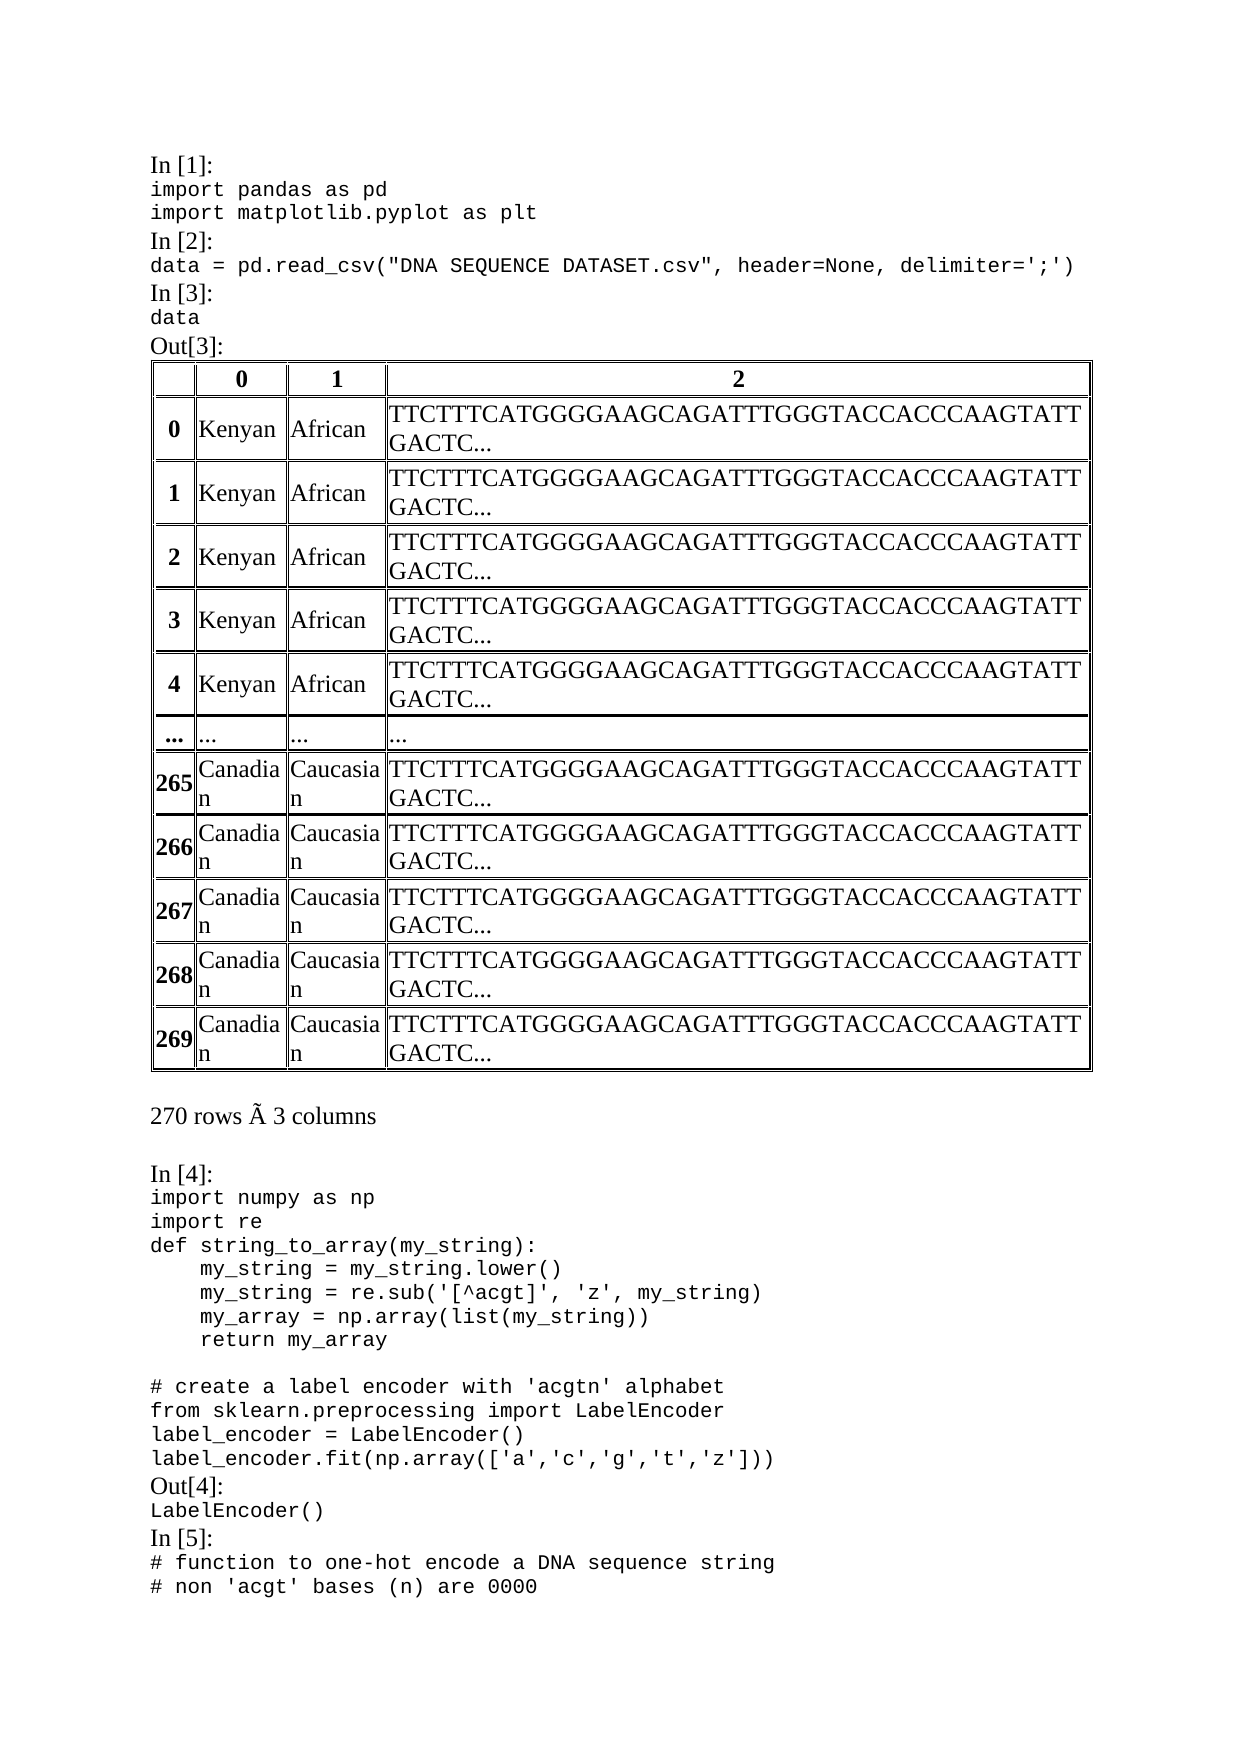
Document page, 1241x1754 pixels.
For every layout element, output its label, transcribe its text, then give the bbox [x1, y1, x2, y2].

table_cell 267 [152, 877, 196, 941]
table_cell Kenyan [197, 462, 286, 522]
table_header 2 [386, 363, 1089, 395]
table_cell ... [197, 717, 286, 749]
table_header 0 [196, 363, 287, 395]
table_cell African [289, 590, 385, 650]
table_cell TTCTTTCATGGGGAAGCAGATTTGGGTACCACCCAAGTATTGACTC... [386, 395, 1091, 458]
text LabelEncoder() [150, 1500, 1090, 1523]
table_cell 265 [154, 749, 194, 813]
text label_encoder.fit(np.array(['a','c','g','t','z'])) [150, 1447, 1090, 1471]
table_cell Caucasian [289, 753, 385, 813]
table_cell Canadian [196, 1008, 287, 1068]
table_cell Kenyan [197, 398, 286, 458]
table_cell TTCTTTCATGGGGAAGCAGATTTGGGTACCACCCAAGTATTGACTC... [388, 586, 1090, 650]
text In [2]: [150, 226, 1090, 255]
table_header [154, 363, 196, 395]
table_cell African [289, 526, 385, 586]
text # non 'acgt' bases (n) are 0000 [150, 1576, 1090, 1599]
table_cell Kenyan [197, 654, 286, 714]
table_cell TTCTTTCATGGGGAAGCAGATTTGGGTACCACCCAAGTATTGACTC... [388, 459, 1090, 522]
text Out[3]: [150, 331, 1090, 359]
table_cell African [289, 398, 385, 458]
text my_array = np.array(list(my_string)) [150, 1306, 1090, 1329]
text from sklearn.preprocessing import LabelEncoder [150, 1400, 1090, 1424]
table_cell 268 [152, 941, 196, 1004]
text import matplotlib.pyplot as plt [150, 202, 1090, 226]
text my_string = my_string.lower() [150, 1258, 1090, 1282]
text label_encoder = LabelEncoder() [150, 1424, 1090, 1447]
table_header 1 [288, 363, 386, 395]
table_cell 2 [154, 523, 194, 586]
table_cell 0 [152, 395, 196, 458]
table_cell 3 [154, 586, 194, 650]
table_cell 266 [152, 813, 194, 877]
table_cell ... [154, 714, 194, 749]
table_cell TTCTTTCATGGGGAAGCAGATTTGGGTACCACCCAAGTATTGACTC... [386, 941, 1091, 1004]
table_cell Caucasian [289, 816, 385, 877]
table_cell Kenyan [197, 590, 286, 650]
table_cell African [289, 654, 385, 714]
table_cell Canadian [197, 753, 286, 813]
text 270 rows Ã 3 columns [150, 1101, 1090, 1129]
text data = pd.read_csv("DNA SEQUENCE DATASET.csv", header=None, delimiter=';') [150, 255, 1090, 278]
text Out[4]: [150, 1471, 1090, 1500]
text return my_array [150, 1329, 1090, 1353]
table_cell TTCTTTCATGGGGAAGCAGATTTGGGTACCACCCAAGTATTGACTC... [388, 650, 1090, 714]
text In [3]: [150, 278, 1090, 307]
text my_string = re.sub('[^acgt]', 'z', my_string) [150, 1282, 1090, 1306]
table_cell African [289, 462, 385, 522]
text # function to one-hot encode a DNA sequence string [150, 1552, 1090, 1576]
table_cell Caucasian [288, 1008, 386, 1068]
table_cell 1 [154, 459, 194, 522]
text import pandas as pd [150, 179, 1090, 202]
text In [4]: [150, 1159, 1090, 1187]
table_cell Caucasian [289, 880, 385, 941]
table_cell TTCTTTCATGGGGAAGCAGATTTGGGTACCACCCAAGTATTGACTC... [388, 813, 1091, 877]
table_cell Canadian [197, 944, 286, 1004]
table_cell TTCTTTCATGGGGAAGCAGATTTGGGTACCACCCAAGTATTGACTC... [388, 749, 1090, 813]
text In [5]: [150, 1523, 1090, 1552]
table_cell Canadian [197, 816, 286, 877]
table_cell Kenyan [197, 526, 286, 586]
table_cell TTCTTTCATGGGGAAGCAGATTTGGGTACCACCCAAGTATTGACTC... [386, 1005, 1090, 1068]
table_cell Canadian [197, 880, 286, 941]
text def string_to_array(my_string): [150, 1235, 1090, 1258]
text import re [150, 1211, 1090, 1235]
text In [1]: [150, 150, 1090, 179]
table_cell ... [388, 714, 1089, 749]
table_cell 4 [154, 650, 194, 714]
text # create a label encoder with 'acgtn' alphabet [150, 1377, 1090, 1400]
table_cell TTCTTTCATGGGGAAGCAGATTTGGGTACCACCCAAGTATTGACTC... [386, 877, 1091, 941]
table_cell 269 [154, 1005, 196, 1068]
text import numpy as np [150, 1187, 1090, 1211]
text data [150, 307, 1090, 331]
table_cell TTCTTTCATGGGGAAGCAGATTTGGGTACCACCCAAGTATTGACTC... [388, 523, 1090, 586]
table_cell ... [289, 717, 385, 749]
table_cell Caucasian [289, 944, 385, 1004]
